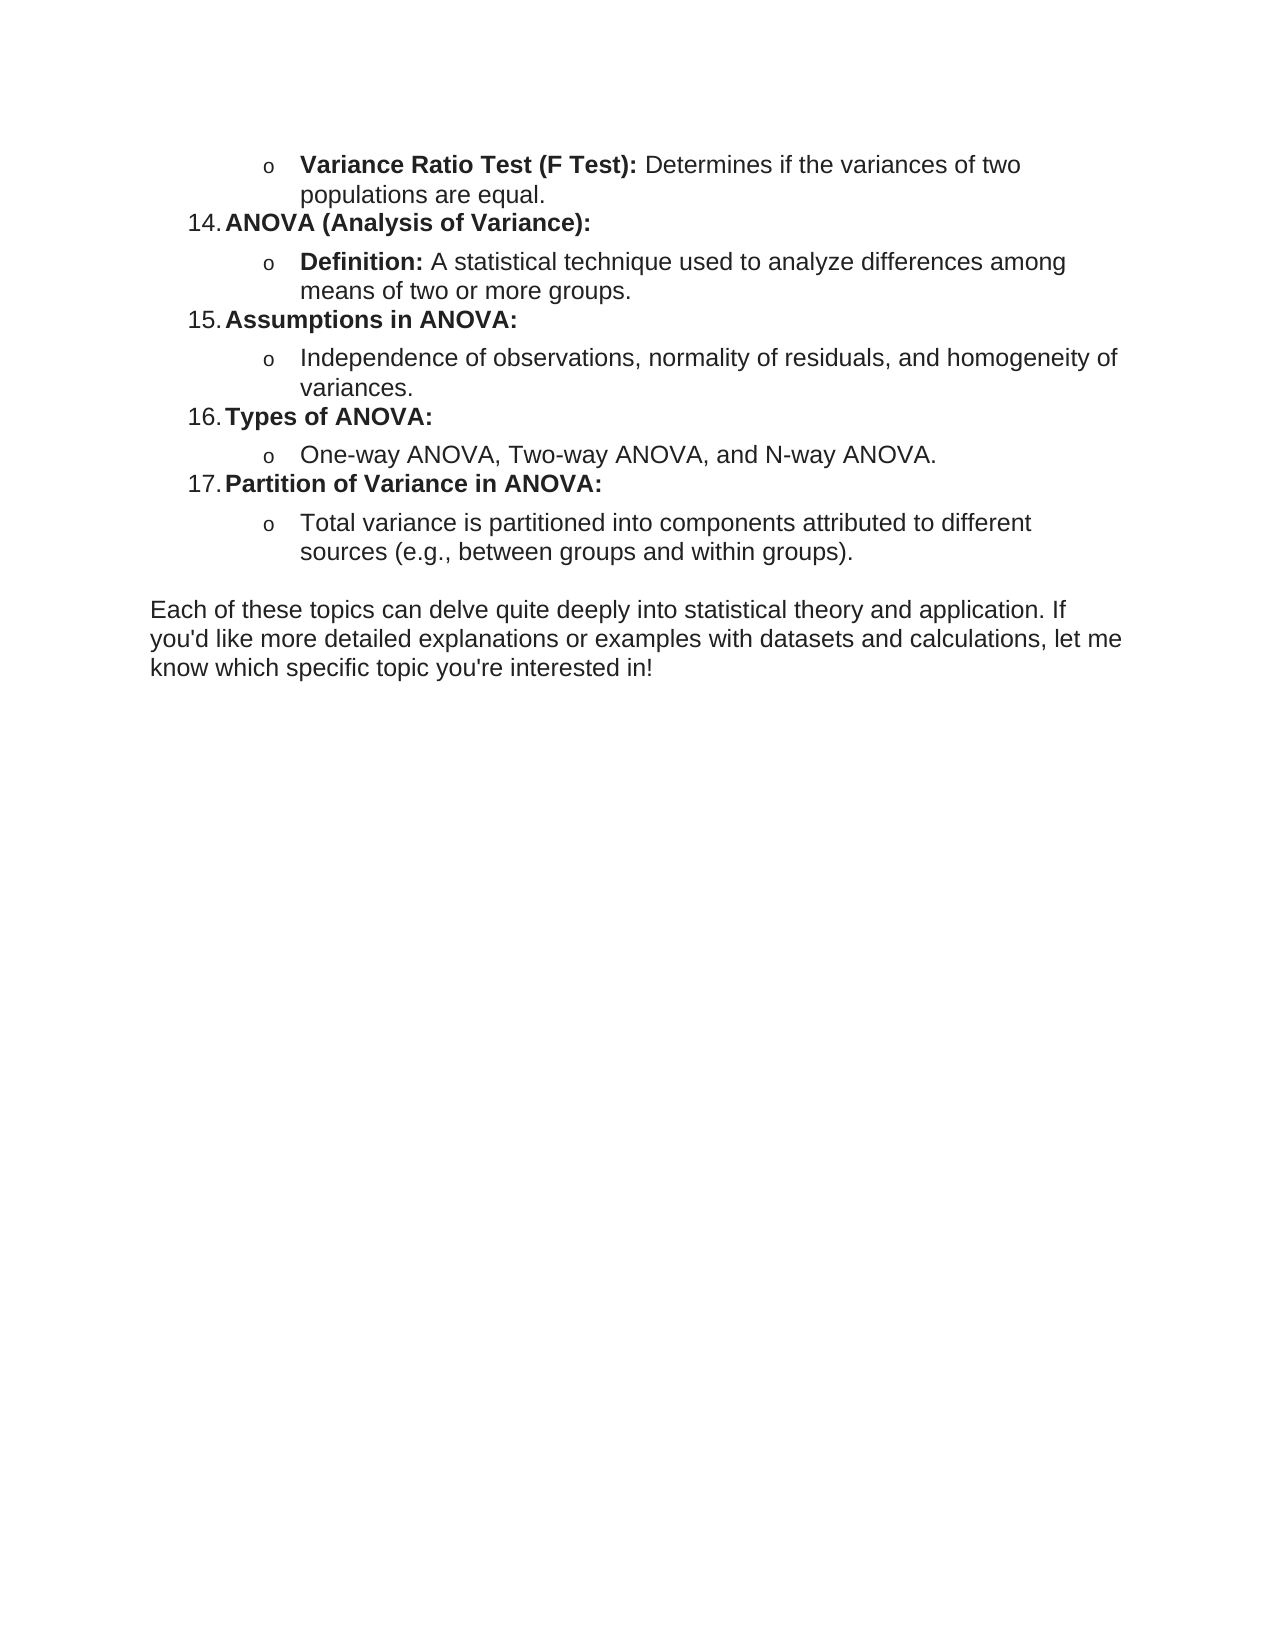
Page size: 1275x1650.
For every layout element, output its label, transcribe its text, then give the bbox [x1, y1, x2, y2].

list Total variance is partitioned into components attributed to different sources (e.g., between groups and within groups). [262, 507, 1125, 566]
list Variance Ratio Test (F Test): Determines if the variances of two populations are equal. [262, 150, 1125, 208]
list Definition: A statistical technique used to analyze differences among means of two or more groups. [262, 247, 1125, 305]
list Assumptions in ANOVA: [187, 305, 1125, 334]
list Types of ANOVA: [187, 402, 1125, 430]
list Independence of observations, normality of residuals, and homogeneity of variances. [262, 343, 1125, 402]
list ANOVA (Analysis of Variance): [187, 208, 1125, 237]
list One-way ANOVA, Two-way ANOVA, and N-way ANOVA. [262, 440, 1125, 469]
list Partition of Variance in ANOVA: [187, 469, 1125, 498]
text Each of these topics can delve quite deeply into statistical theory and application. If you'd like more detailed explanations or examples with datasets and calculations, let me know which specific topic you're interested in! [150, 595, 1125, 681]
